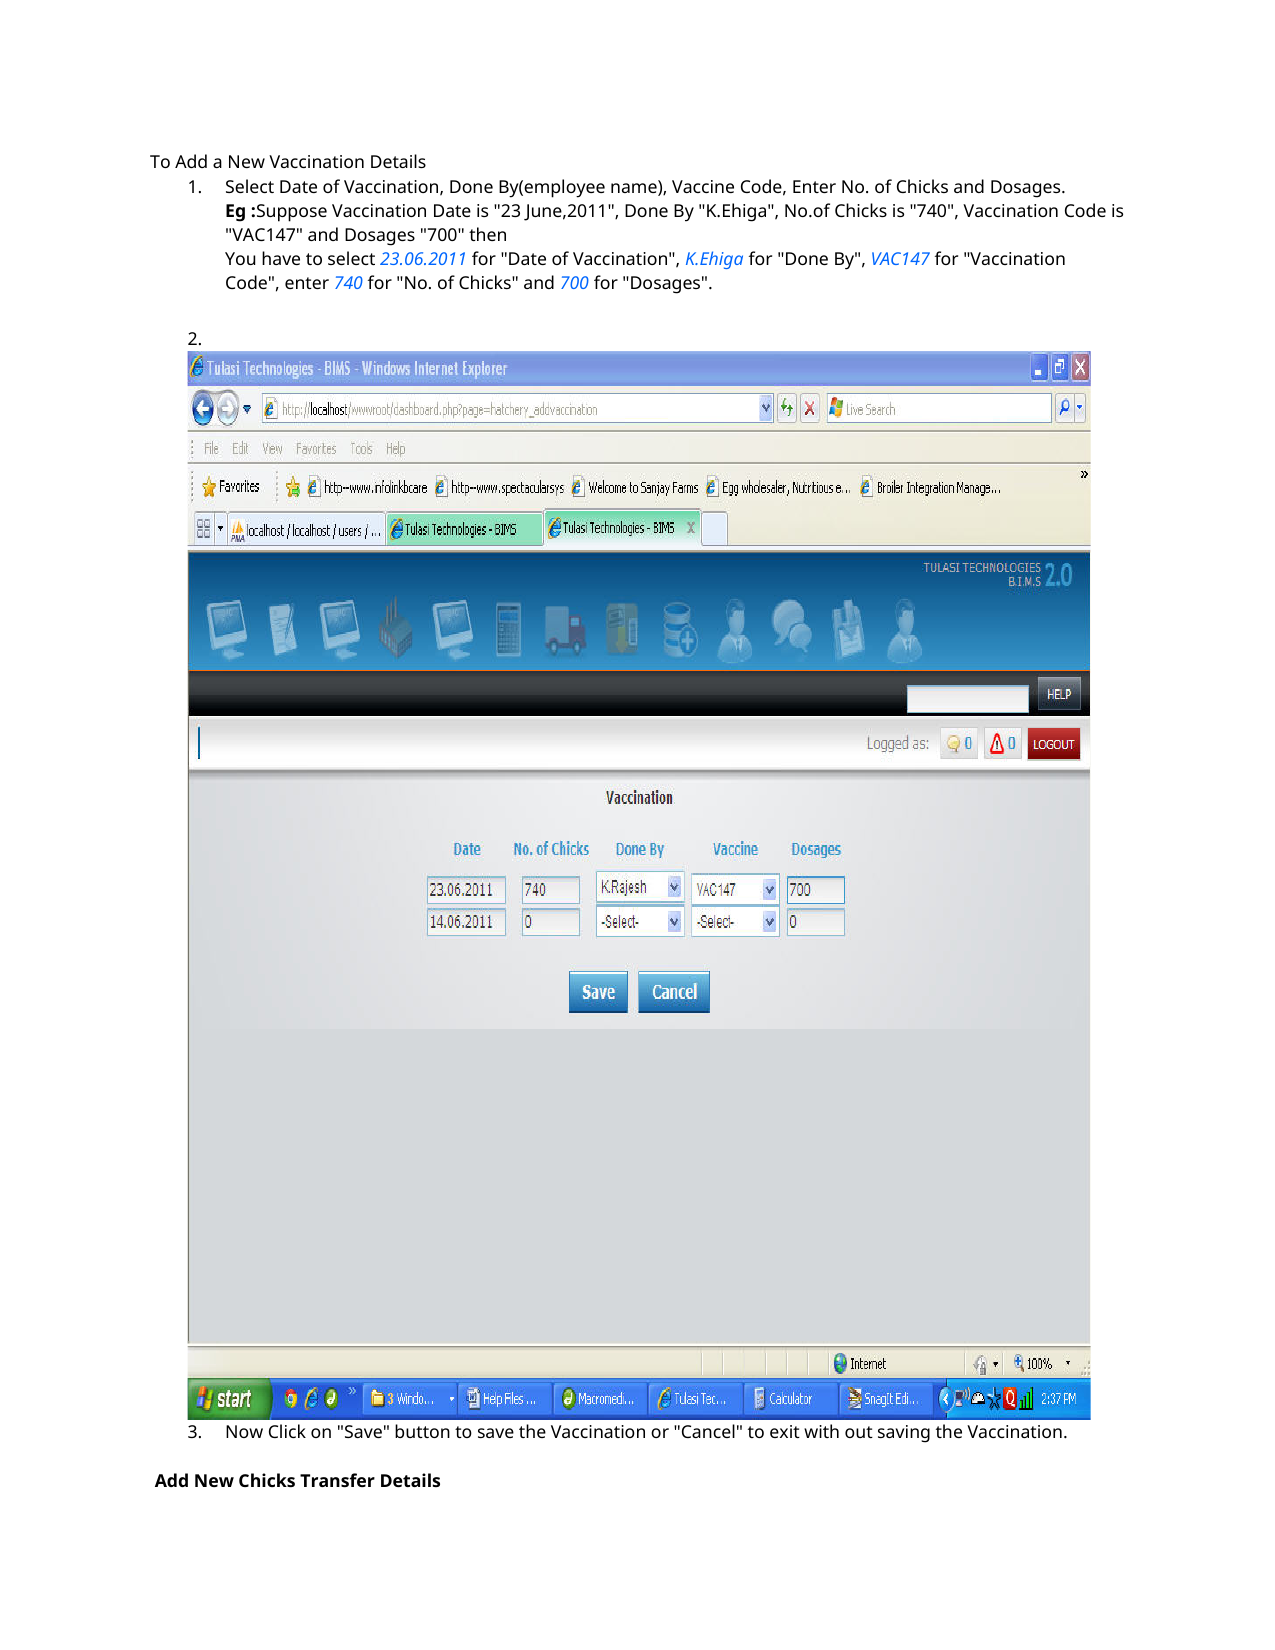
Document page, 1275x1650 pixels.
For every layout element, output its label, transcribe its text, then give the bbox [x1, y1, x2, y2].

text Add New Chicks Transfer Details [150, 1468, 1125, 1492]
picture [187, 351, 1091, 1420]
text To Add a New Vaccination Details [150, 150, 1125, 174]
list Now Click on "Save" button to save the Vaccination or "Cancel" to exit with out saving the Vaccination. [187, 1420, 1125, 1444]
list Select Date of Vaccination, Done By(employee name), Vaccine Code, Enter No. of Chicks and Dosages. Eg :Suppose Vaccination Date is "23 June,2011", Done By "K.Ehiga", No.of Chicks is "740", Vaccination Code is "VAC147" and Dosages "700" then You have to select 23.06.2011 for "Date of Vaccination", K.Ehiga for "Done By", VAC147 for "Vaccination Code", enter 740 for "No. of Chicks" and 700 for "Dosages". [187, 174, 1125, 323]
